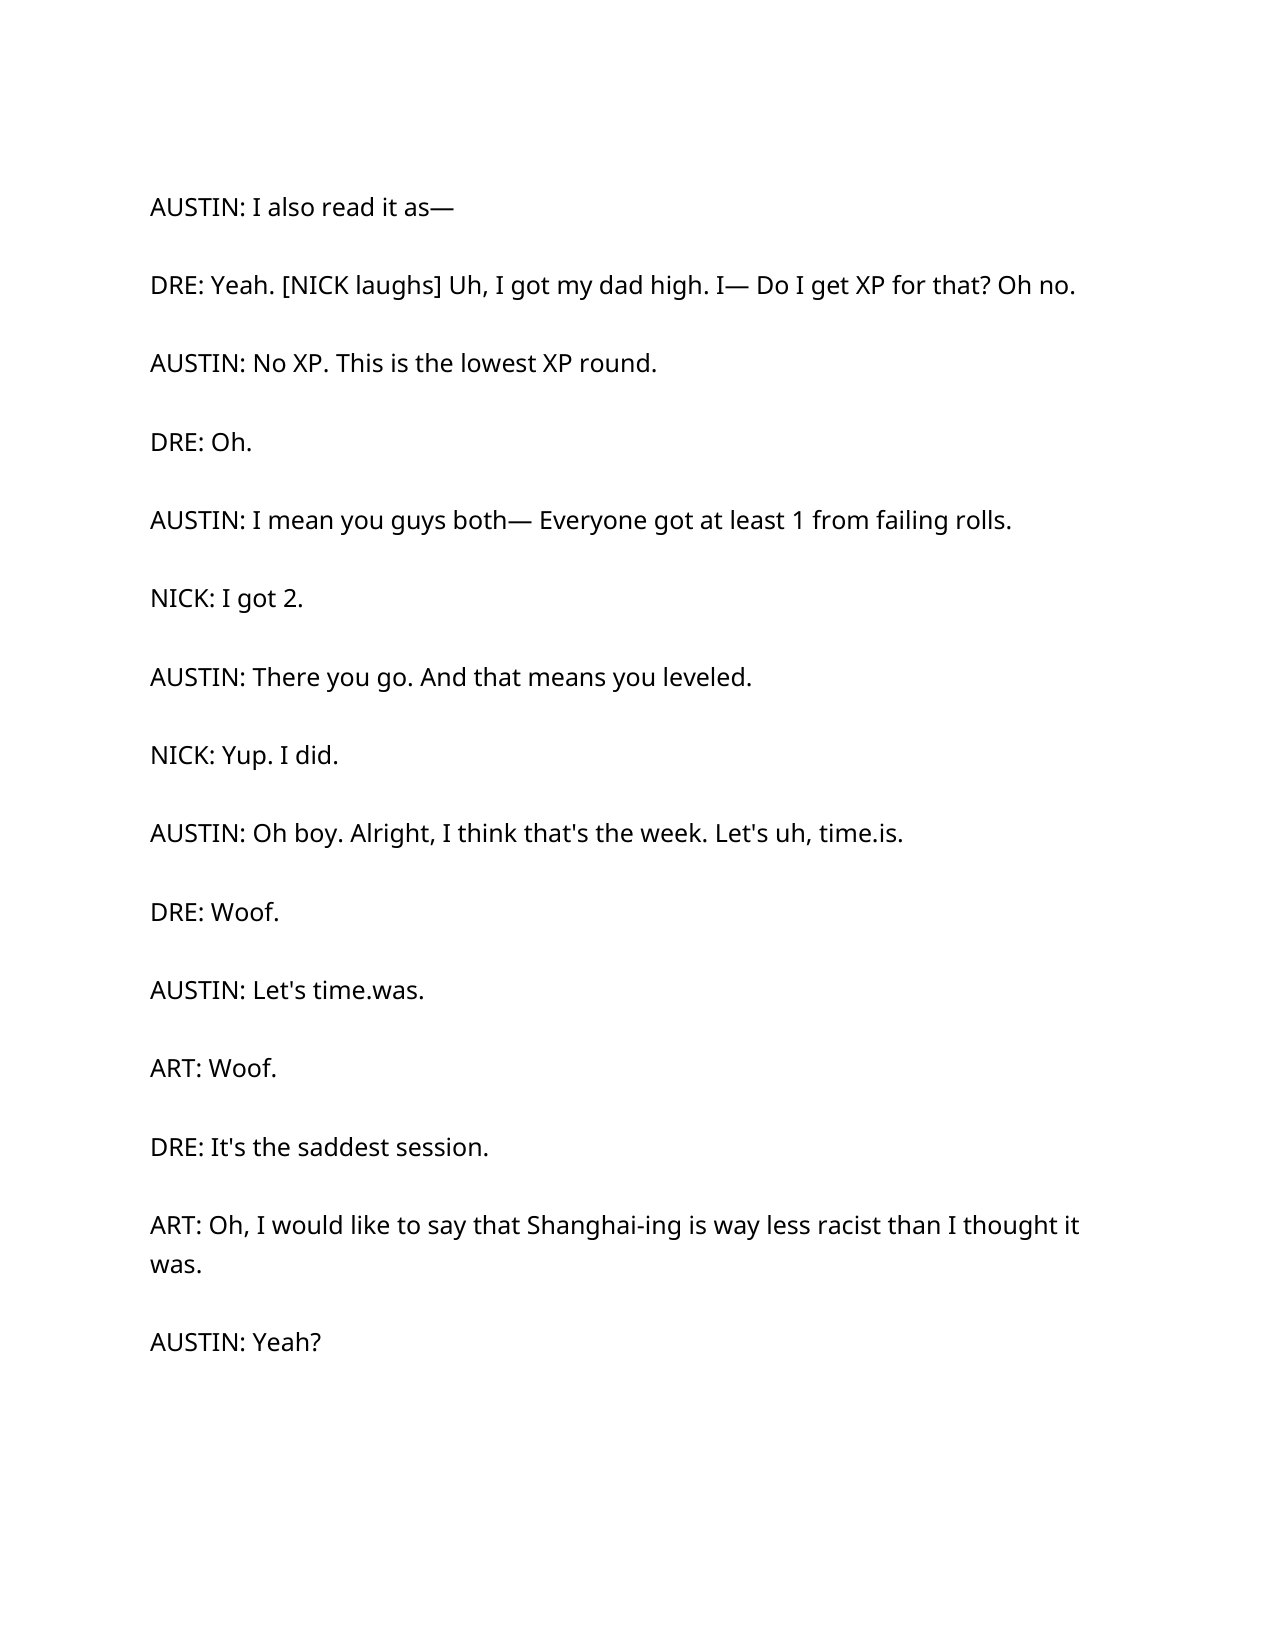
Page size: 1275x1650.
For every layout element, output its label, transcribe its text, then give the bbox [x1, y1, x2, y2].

text NICK: Yup. I did. [150, 737, 1125, 772]
text AUSTIN: There you go. And that means you leveled. [150, 659, 1125, 693]
text ART: Oh, I would like to say that Shanghai-ing is way less racist than I thought it was. [150, 1207, 1125, 1281]
text NICK: I got 2. [150, 581, 1125, 615]
text AUSTIN: I also read it as— [150, 189, 1125, 223]
text DRE: Yeah. [NICK laughs] Uh, I got my dad high. I— Do I get XP for that? Oh no. [150, 267, 1125, 302]
text DRE: It's the saddest session. [150, 1129, 1125, 1163]
text DRE: Woof. [150, 894, 1125, 928]
text AUSTIN: I mean you guys both— Everyone got at least 1 from failing rolls. [150, 502, 1125, 537]
text AUSTIN: Let's time.was. [150, 972, 1125, 1007]
text DRE: Oh. [150, 424, 1125, 458]
text AUSTIN: Yeah? [150, 1325, 1125, 1359]
text ART: Woof. [150, 1051, 1125, 1085]
text AUSTIN: No XP. This is the lowest XP round. [150, 346, 1125, 380]
text AUSTIN: Oh boy. Alright, I think that's the week. Let's uh, time.is. [150, 816, 1125, 850]
